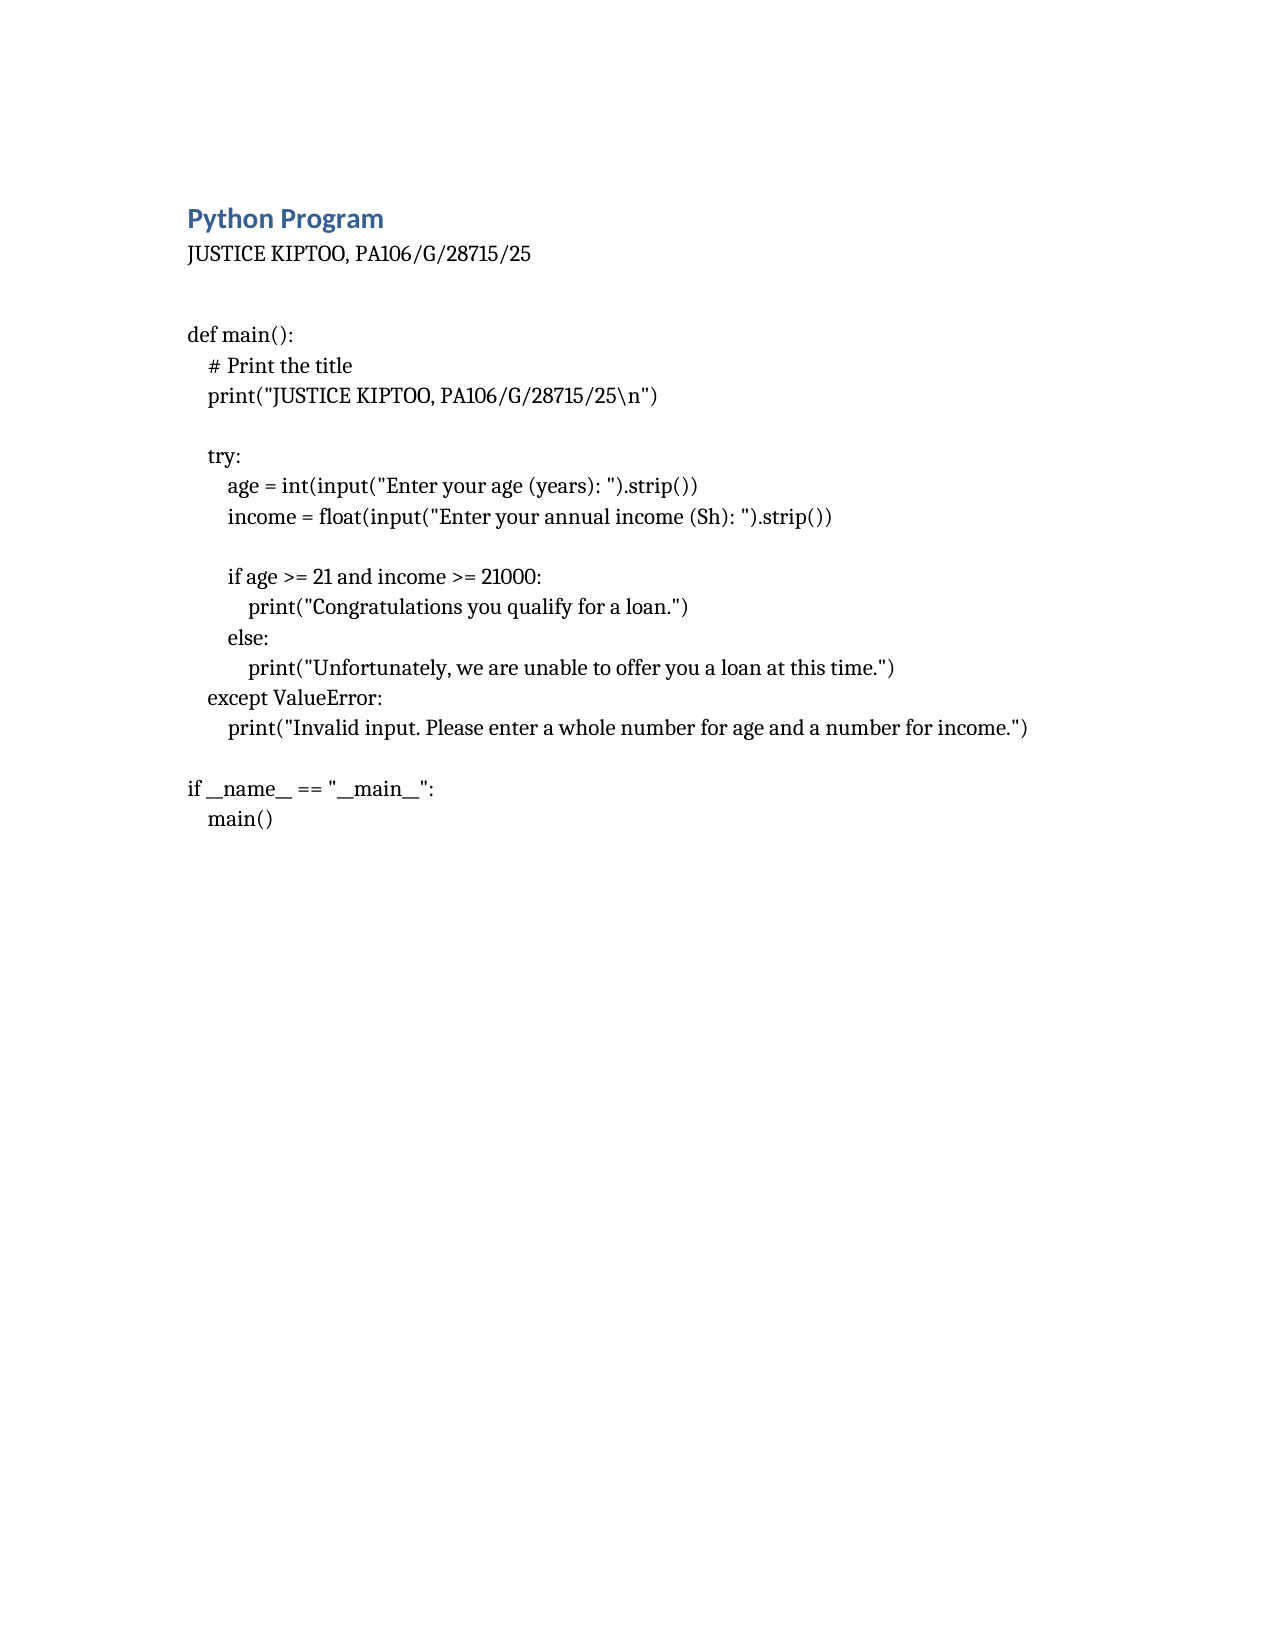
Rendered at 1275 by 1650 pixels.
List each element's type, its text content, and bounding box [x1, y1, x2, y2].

text JUSTICE KIPTOO, PA106/G/28715/25 [187, 241, 1087, 297]
subtitle Python Program [187, 200, 1087, 236]
text def main(): # Print the title print("JUSTICE KIPTOO, PA106/G/28715/25\n") try: age = int(input("Enter your age (years): ").strip()) income = float(input("Enter your annual income (Sh): ").strip()) if age >= 21 and income >= 21000: print("Congratulations you qualify for a loan.") else: print("Unfortunately, we are unable to offer you a loan at this time.") except ValueError: print("Invalid input. Please enter a whole number for age and a number for income.") if __name__ == "__main__": main() [187, 322, 1087, 832]
